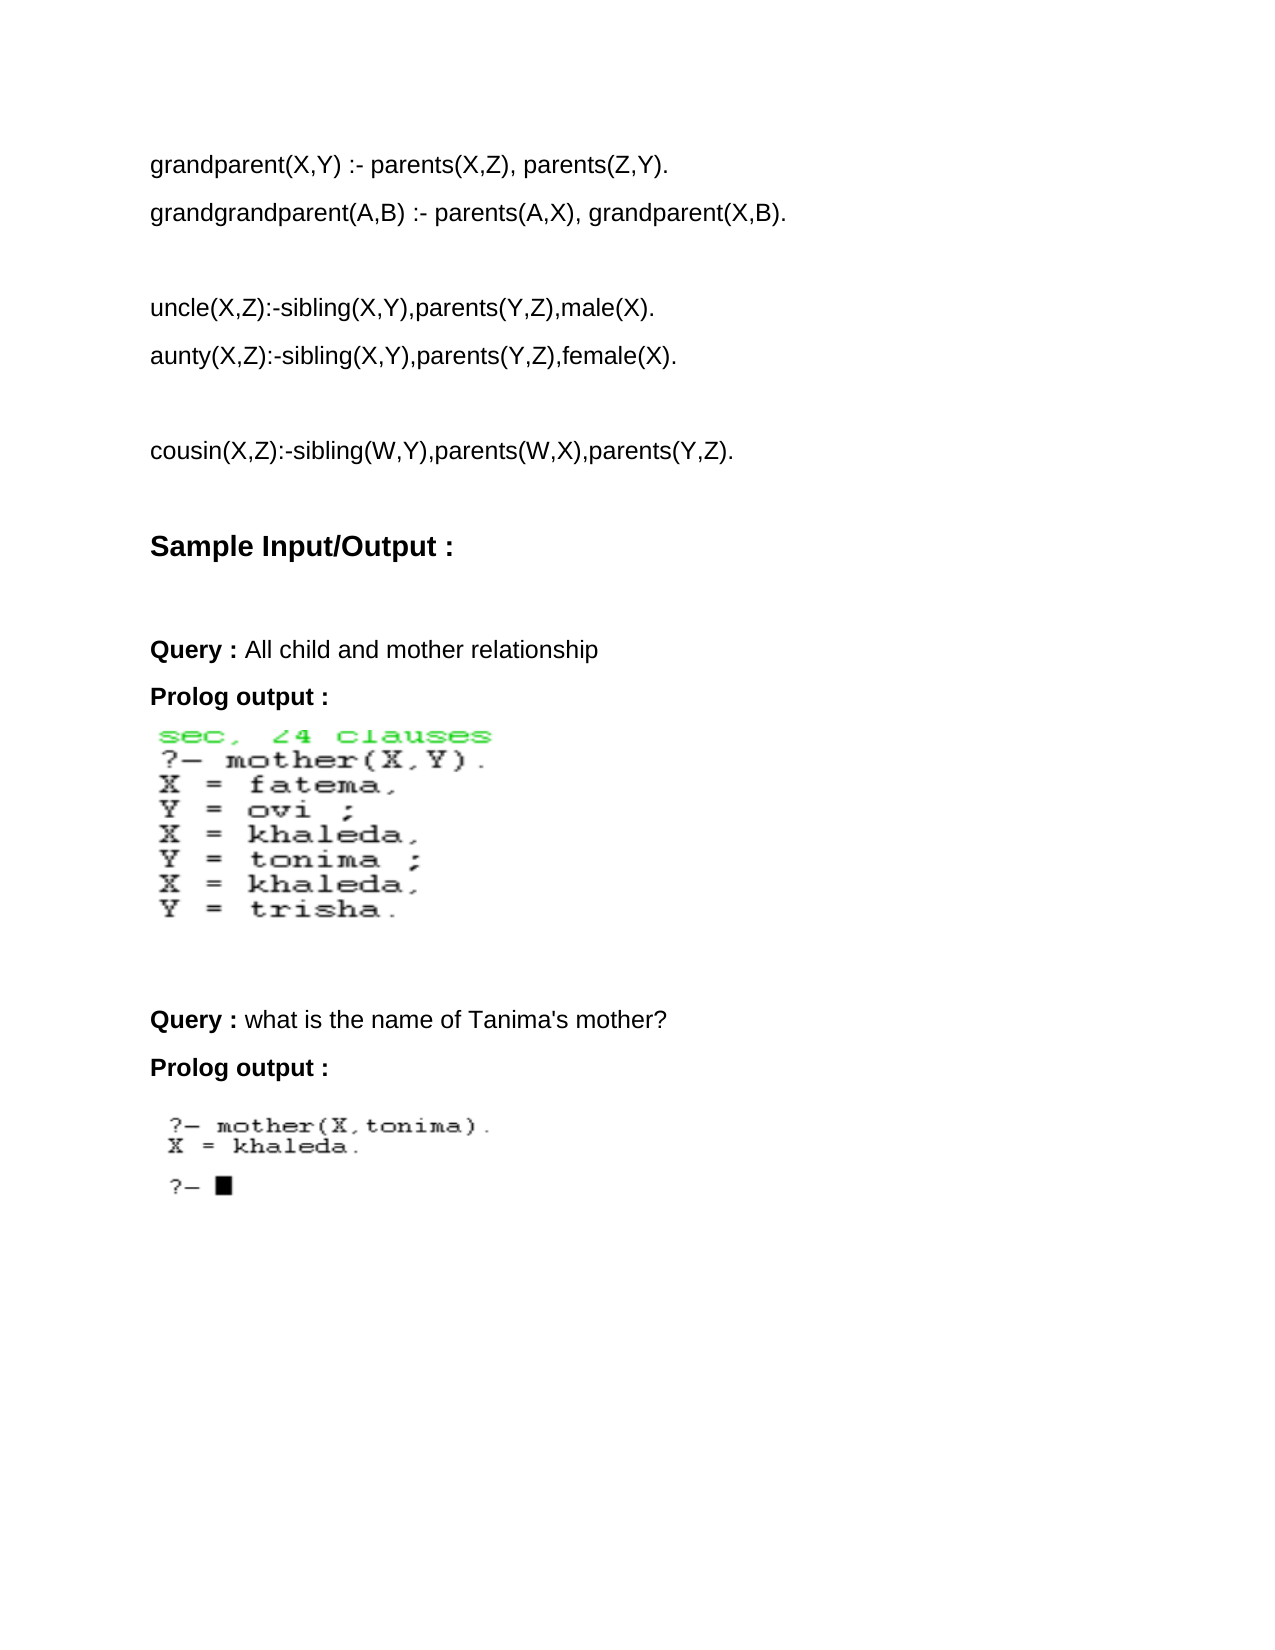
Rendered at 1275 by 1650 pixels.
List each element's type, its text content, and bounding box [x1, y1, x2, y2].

text cousin(X,Z):-sibling(W,Y),parents(W,X),parents(Y,Z). [150, 436, 1125, 465]
text uncle(X,Z):-sibling(X,Y),parents(Y,Z),male(X). [150, 293, 1125, 322]
text grandparent(X,Y) :- parents(X,Z), parents(Z,Y). [150, 150, 1125, 179]
text Prolog output : [150, 1053, 1125, 1081]
text Query : what is the name of Tanima's mother? [150, 1005, 1125, 1034]
text aunty(X,Z):-sibling(X,Y),parents(Y,Z),female(X). [150, 341, 1125, 369]
text grandgrandparent(A,B) :- parents(A,X), grandparent(X,B). [150, 198, 1125, 226]
picture [150, 730, 836, 934]
text Prolog output : [150, 682, 1125, 711]
text Sample Input/Output : [150, 529, 1125, 563]
picture [153, 1100, 989, 1251]
text Query : All child and mother relationship [150, 635, 1125, 663]
